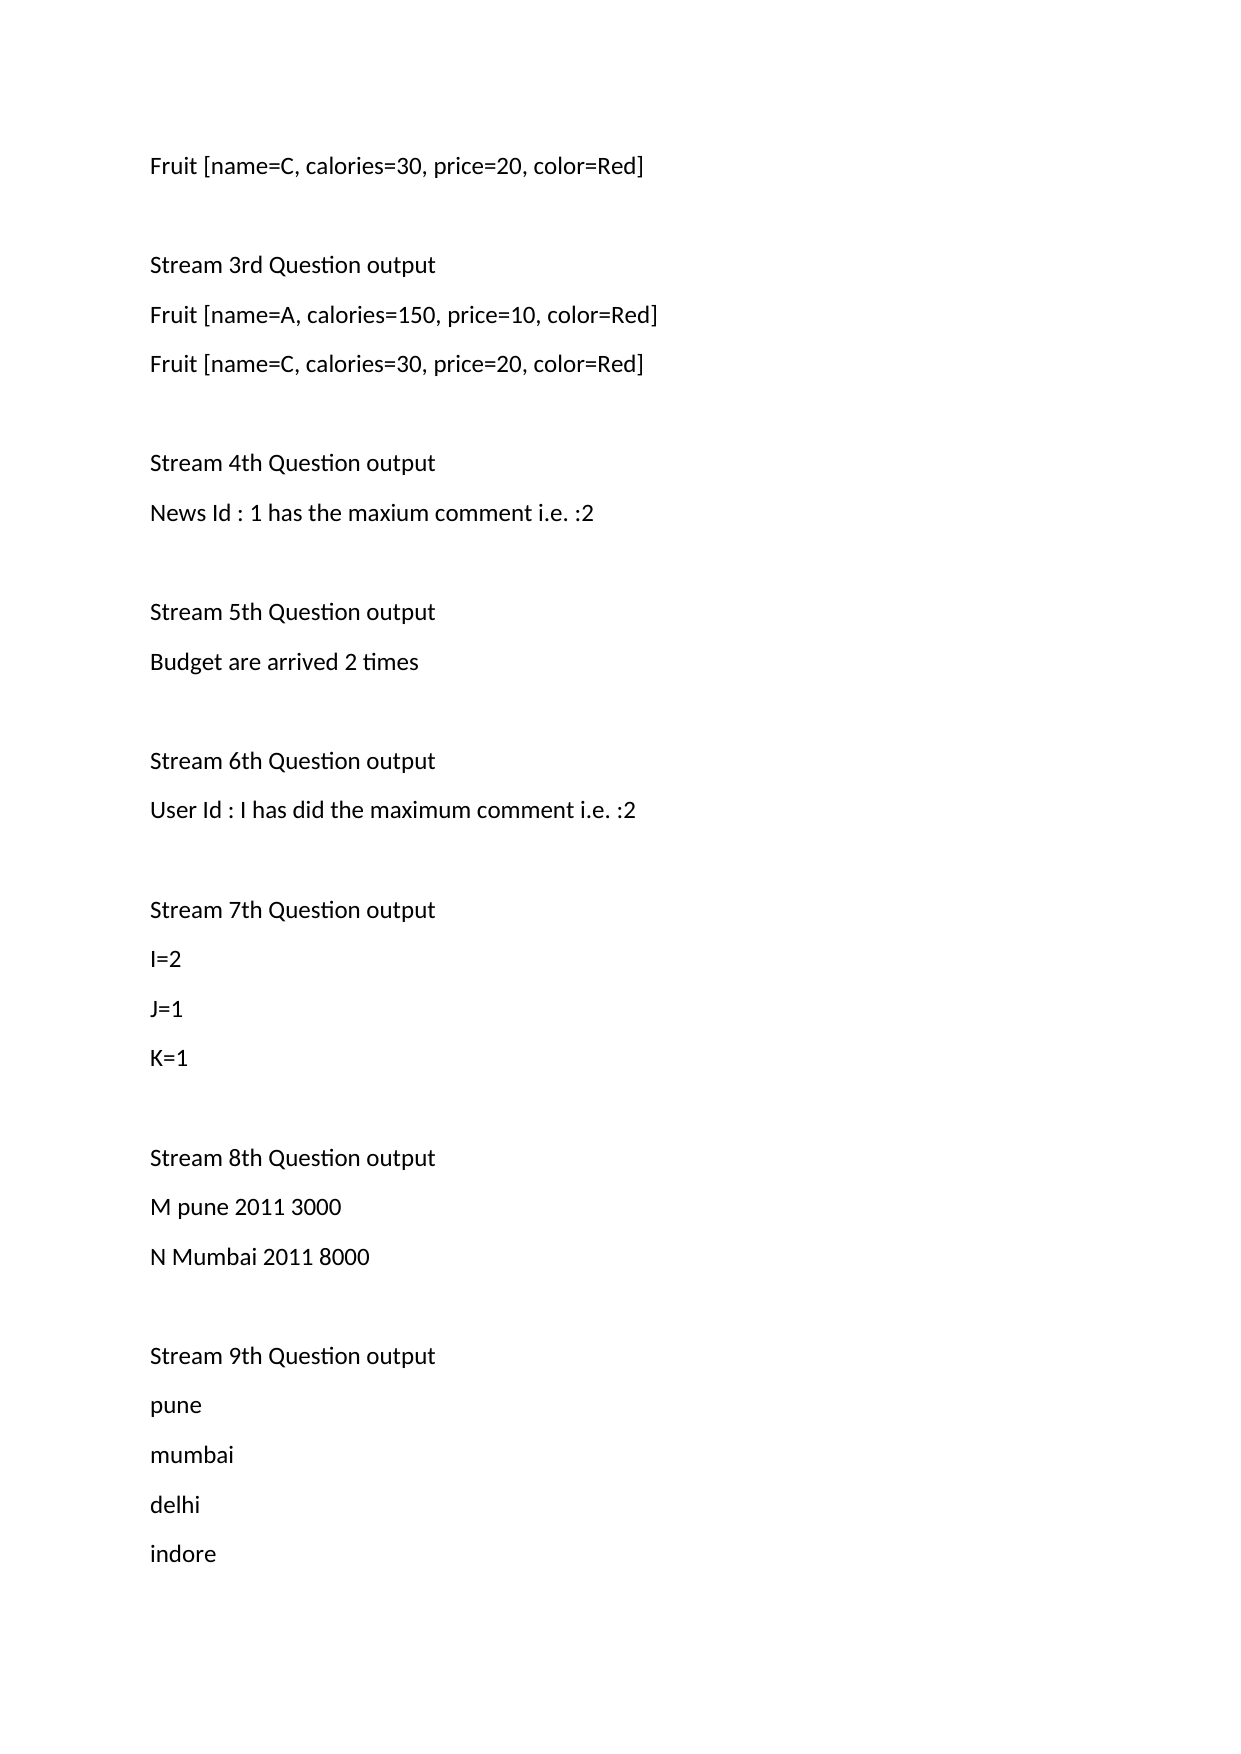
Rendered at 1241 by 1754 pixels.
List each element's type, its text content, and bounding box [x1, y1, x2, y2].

text M pune 2011 3000 [150, 1191, 1090, 1222]
text Stream 5th Question output [150, 596, 1090, 627]
text pune [150, 1389, 1090, 1420]
text I=2 [150, 943, 1090, 974]
text Stream 4th Question output [150, 447, 1090, 478]
text Fruit [name=C, calories=30, price=20, color=Red] [150, 150, 1090, 181]
text J=1 [150, 993, 1090, 1023]
text Stream 3rd Question output [150, 249, 1090, 280]
text K=1 [150, 1042, 1090, 1073]
text Budget are arrived 2 times [150, 646, 1090, 676]
text Fruit [name=C, calories=30, price=20, color=Red] [150, 348, 1090, 379]
text indore [150, 1538, 1090, 1569]
text Stream 6th Question output [150, 745, 1090, 776]
text Stream 7th Question output [150, 894, 1090, 924]
text mumbai [150, 1439, 1090, 1470]
text N Mumbai 2011 8000 [150, 1241, 1090, 1271]
text Stream 9th Question output [150, 1340, 1090, 1371]
text User Id : I has did the maximum comment i.e. :2 [150, 794, 1090, 825]
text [150, 299, 1090, 329]
text Stream 8th Question output [150, 1142, 1090, 1172]
text delhi [150, 1489, 1090, 1519]
text News Id : 1 has the maxium comment i.e. :2 [150, 497, 1090, 528]
